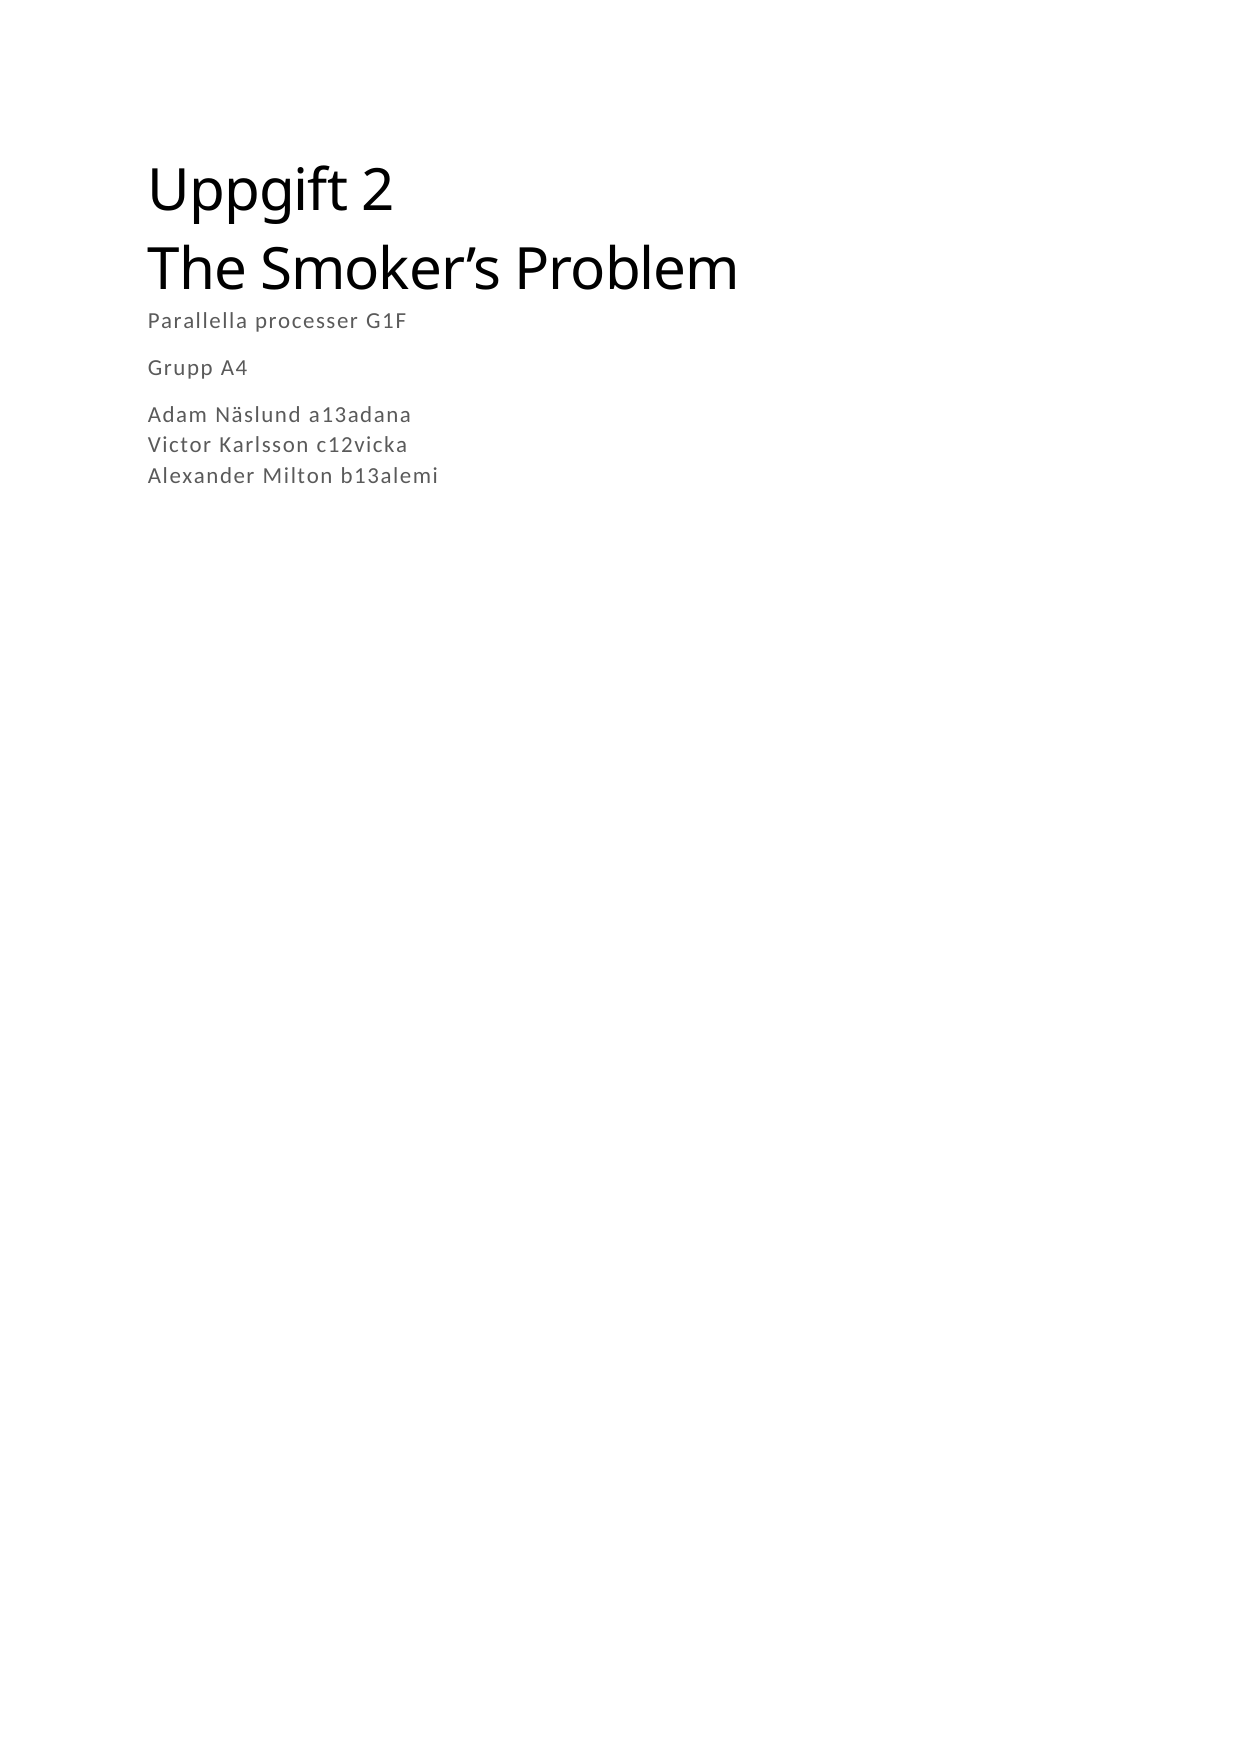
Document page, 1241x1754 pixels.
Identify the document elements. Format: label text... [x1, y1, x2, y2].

title Uppgift 2 [148, 148, 1093, 227]
title The Smoker’s Problem [148, 227, 1093, 307]
subtitle Grupp A4 [148, 353, 1093, 381]
subtitle Adam Näslund a13adana Victor Karlsson c12vicka Alexander Milton b13alemi [148, 400, 1093, 489]
subtitle Parallella processer G1F [148, 307, 1093, 334]
